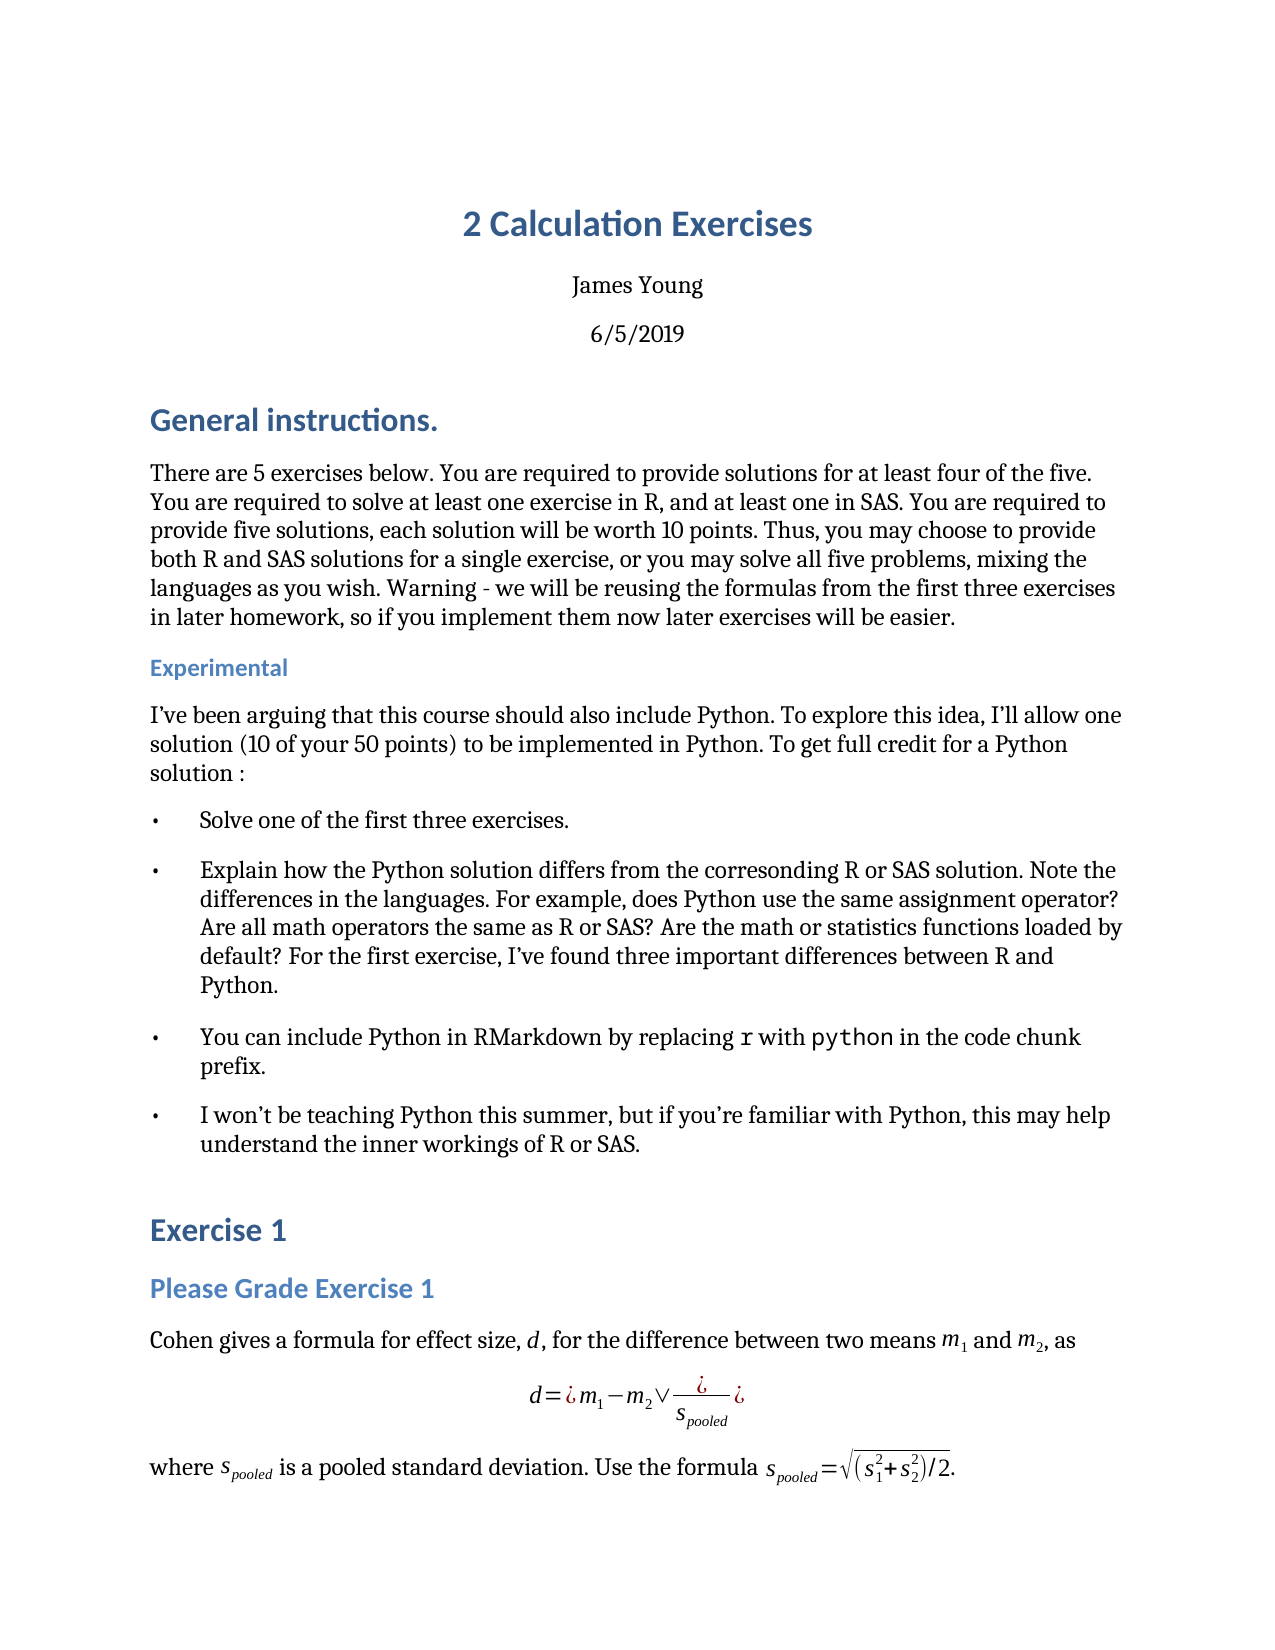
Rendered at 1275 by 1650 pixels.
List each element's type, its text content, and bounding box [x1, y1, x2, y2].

text 6/5/2019 [150, 320, 1125, 349]
subtitle Experimental [150, 652, 1125, 682]
subtitle Exercise 1 [150, 1209, 1125, 1249]
subtitle General instructions. [150, 399, 1125, 440]
list You can include Python in RMarkdown by replacing r with python in the code chunk prefix. [150, 1020, 1125, 1080]
list I won’t be teaching Python this summer, but if you’re familiar with Python, this may help understand the inner workings of R or SAS. [150, 1101, 1125, 1159]
text where is a pooled standard deviation. Use the formula . [150, 1448, 1125, 1486]
title 2 Calculation Exercises [150, 200, 1125, 246]
list Explain how the Python solution differs from the corresonding R or SAS solution. Note the differences in the languages. For example, does Python use the same assignment operator? Are all math operators the same as R or SAS? Are the math or statistics functions loaded by default? For the first exercise, I’ve found three important differences between R and Python. [150, 856, 1125, 999]
text James Young [150, 271, 1125, 299]
list Solve one of the first three exercises. [150, 806, 1125, 835]
subtitle Please Grade Exercise 1 [150, 1270, 1125, 1306]
text There are 5 exercises below. You are required to provide solutions for at least four of the five. You are required to solve at least one exercise in R, and at least one in SAS. You are required to provide five solutions, each solution will be worth 10 points. Thus, you may choose to provide both R and SAS solutions for a single exercise, or you may solve all five problems, mixing the languages as you wish. Warning - we will be reusing the formulas from the first three exercises in later homework, so if you implement them now later exercises will be easier. [150, 459, 1125, 631]
text I’ve been arguing that this course should also include Python. To explore this idea, I’ll allow one solution (10 of your 50 points) to be implemented in Python. To get full credit for a Python solution : [150, 701, 1125, 787]
text Cohen gives a formula for effect size, , for the difference between two means and , as [150, 1325, 1125, 1356]
